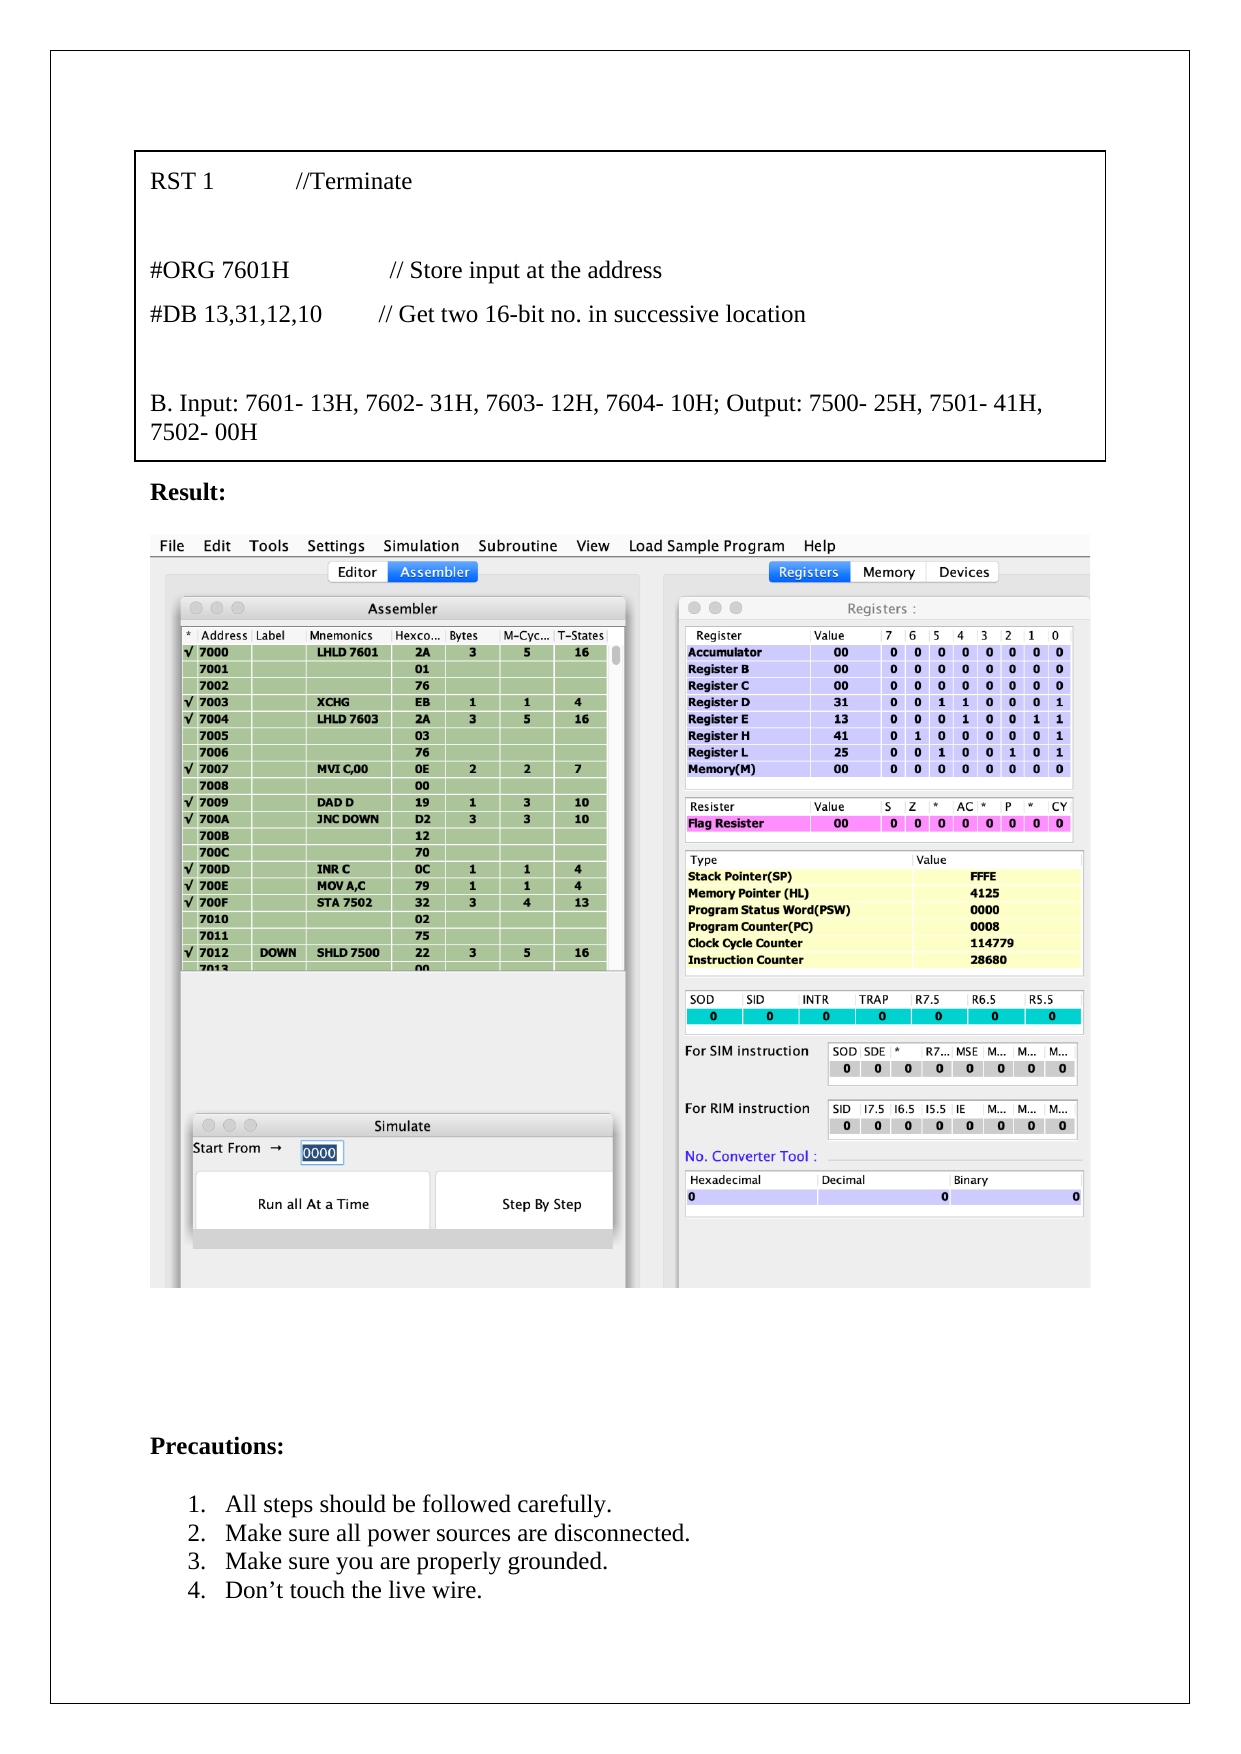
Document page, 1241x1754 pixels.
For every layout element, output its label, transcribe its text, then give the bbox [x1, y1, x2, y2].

list Make sure you are properly grounded. [187, 1546, 1090, 1575]
text RST 1 //Terminate [136, 152, 1105, 195]
text Result: [150, 477, 1090, 506]
list Don’t touch the live wire. [187, 1575, 1090, 1604]
picture [150, 534, 1091, 1288]
text #ORG 7601H // Store input at the address [136, 239, 1105, 283]
list All steps should be followed carefully. [187, 1489, 1090, 1518]
list Precautions: [150, 1431, 1090, 1460]
list Make sure all power sources are disconnected. [187, 1518, 1090, 1546]
text B. Input: 7601- 13H, 7602- 31H, 7603- 12H, 7604- 10H; Output: 7500- 25H, 7501- 41H, 7502- 00H [136, 372, 1105, 460]
text #DB 13,31,12,10 // Get two 16-bit no. in successive location [136, 283, 1105, 328]
